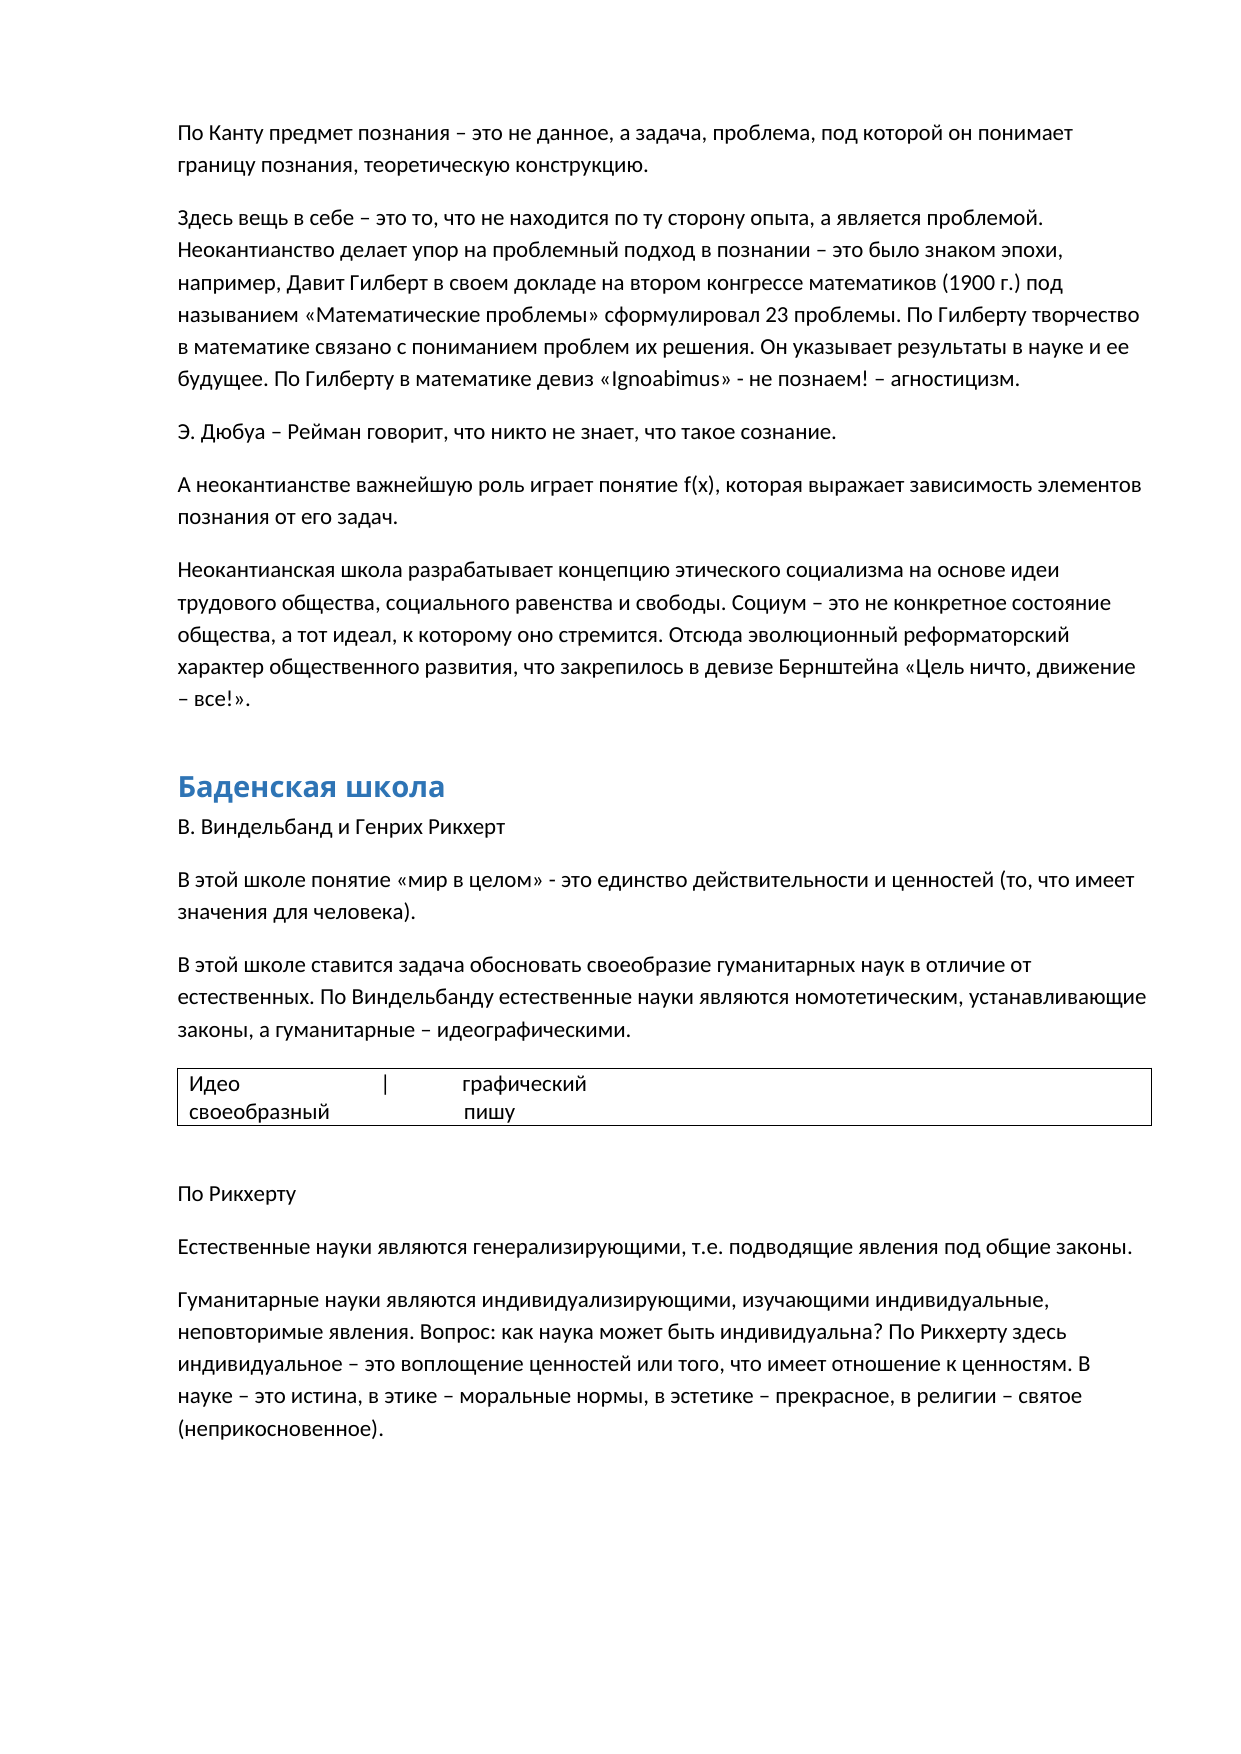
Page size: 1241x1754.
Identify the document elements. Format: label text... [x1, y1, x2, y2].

text Гуманитарные науки являются индивидуализирующими, изучающими индивидуальные, неповторимые явления. Вопрос: как наука может быть индивидуальна? По Рикхерту здесь индивидуальное – это воплощение ценностей или того, что имеет отношение к ценностям. В науке – это истина, в этике – моральные нормы, в эстетике – прекрасное, в религии – святое (неприкосновенное). [177, 1285, 1152, 1442]
text В этой школе понятие «мир в целом» - это единство действительности и ценностей (то, что имеет значения для человека). [177, 865, 1152, 925]
text Э. Дюбуа – Рейман говорит, что никто не знает, что такое сознание. [177, 417, 1152, 445]
subtitle Баденская школа [177, 766, 1152, 806]
text Неокантианская школа разрабатывает концепцию этического социализма на основе идеи трудового общества, социального равенства и свободы. Социум – это не конкретное состояние общества, а тот идеал, к которому оно стремится. Отсюда эволюционный реформаторский характер общественного развития, что закрепилось в девизе Бернштейна «Цель ничто, движение – все!». [177, 556, 1152, 712]
text В этой школе ставится задача обосновать своеобразие гуманитарных наук в отличие от естественных. По Виндельбанду естественные науки являются номотетическим, устанавливающие законы, а гуманитарные – идеографическими. [177, 950, 1152, 1043]
text В. Виндельбанд и Генрих Рикхерт [177, 812, 1152, 840]
text По Канту предмет познания – это не данное, а задача, проблема, под которой он понимает границу познания, теоретическую конструкцию. [177, 118, 1152, 178]
table_header Идео | графический своеобразный пишу [178, 1069, 1151, 1125]
text Естественные науки являются генерализирующими, т.е. подводящие явления под общие законы. [177, 1232, 1152, 1260]
text По Рикхерту [177, 1179, 1152, 1207]
text А неокантианстве важнейшую роль играет понятие f(x), которая выражает зависимость элементов познания от его задач. [177, 470, 1152, 531]
text Здесь вещь в себе – это то, что не находится по ту сторону опыта, а является проблемой. Неокантианство делает упор на проблемный подход в познании – это было знаком эпохи, например, Давит Гилберт в своем докладе на втором конгрессе математиков (1900 г.) под называнием «Математические проблемы» сформулировал 23 проблемы. По Гилберту творчество в математике связано с пониманием проблем их решения. Он указывает результаты в науке и ее будущее. По Гилберту в математике девиз «Ignoabimus» - не познаем! – агностицизм. [177, 203, 1152, 392]
